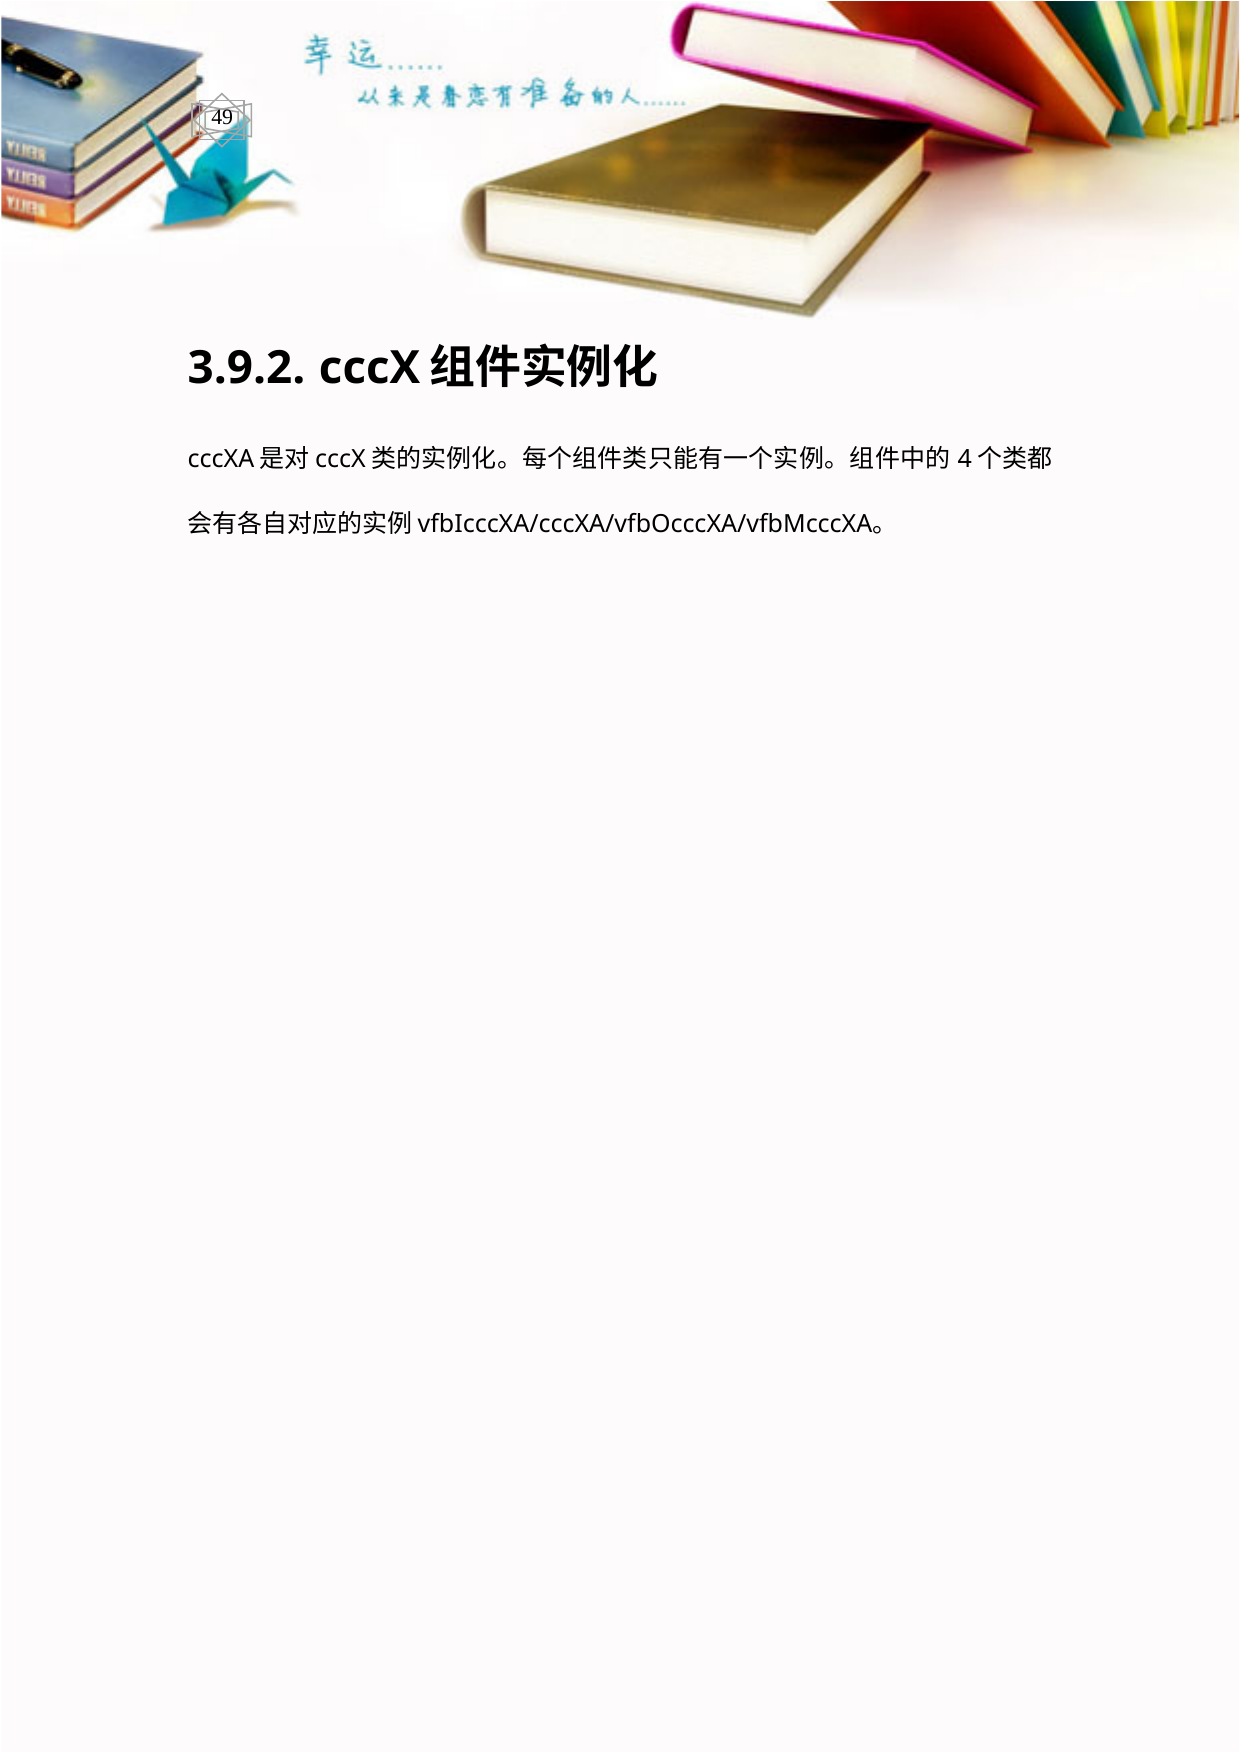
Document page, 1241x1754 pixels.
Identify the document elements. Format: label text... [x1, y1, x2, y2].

text cccXA是对cccX类的实例化。每个组件类只能有一个实例。组件中的4个类都会有各自对应的实例vfbIcccXA/cccXA/vfbOcccXA/vfbMcccXA。 [187, 424, 1053, 554]
list cccX组件实例化 [187, 315, 1053, 412]
picture [1, 1, 1240, 1752]
